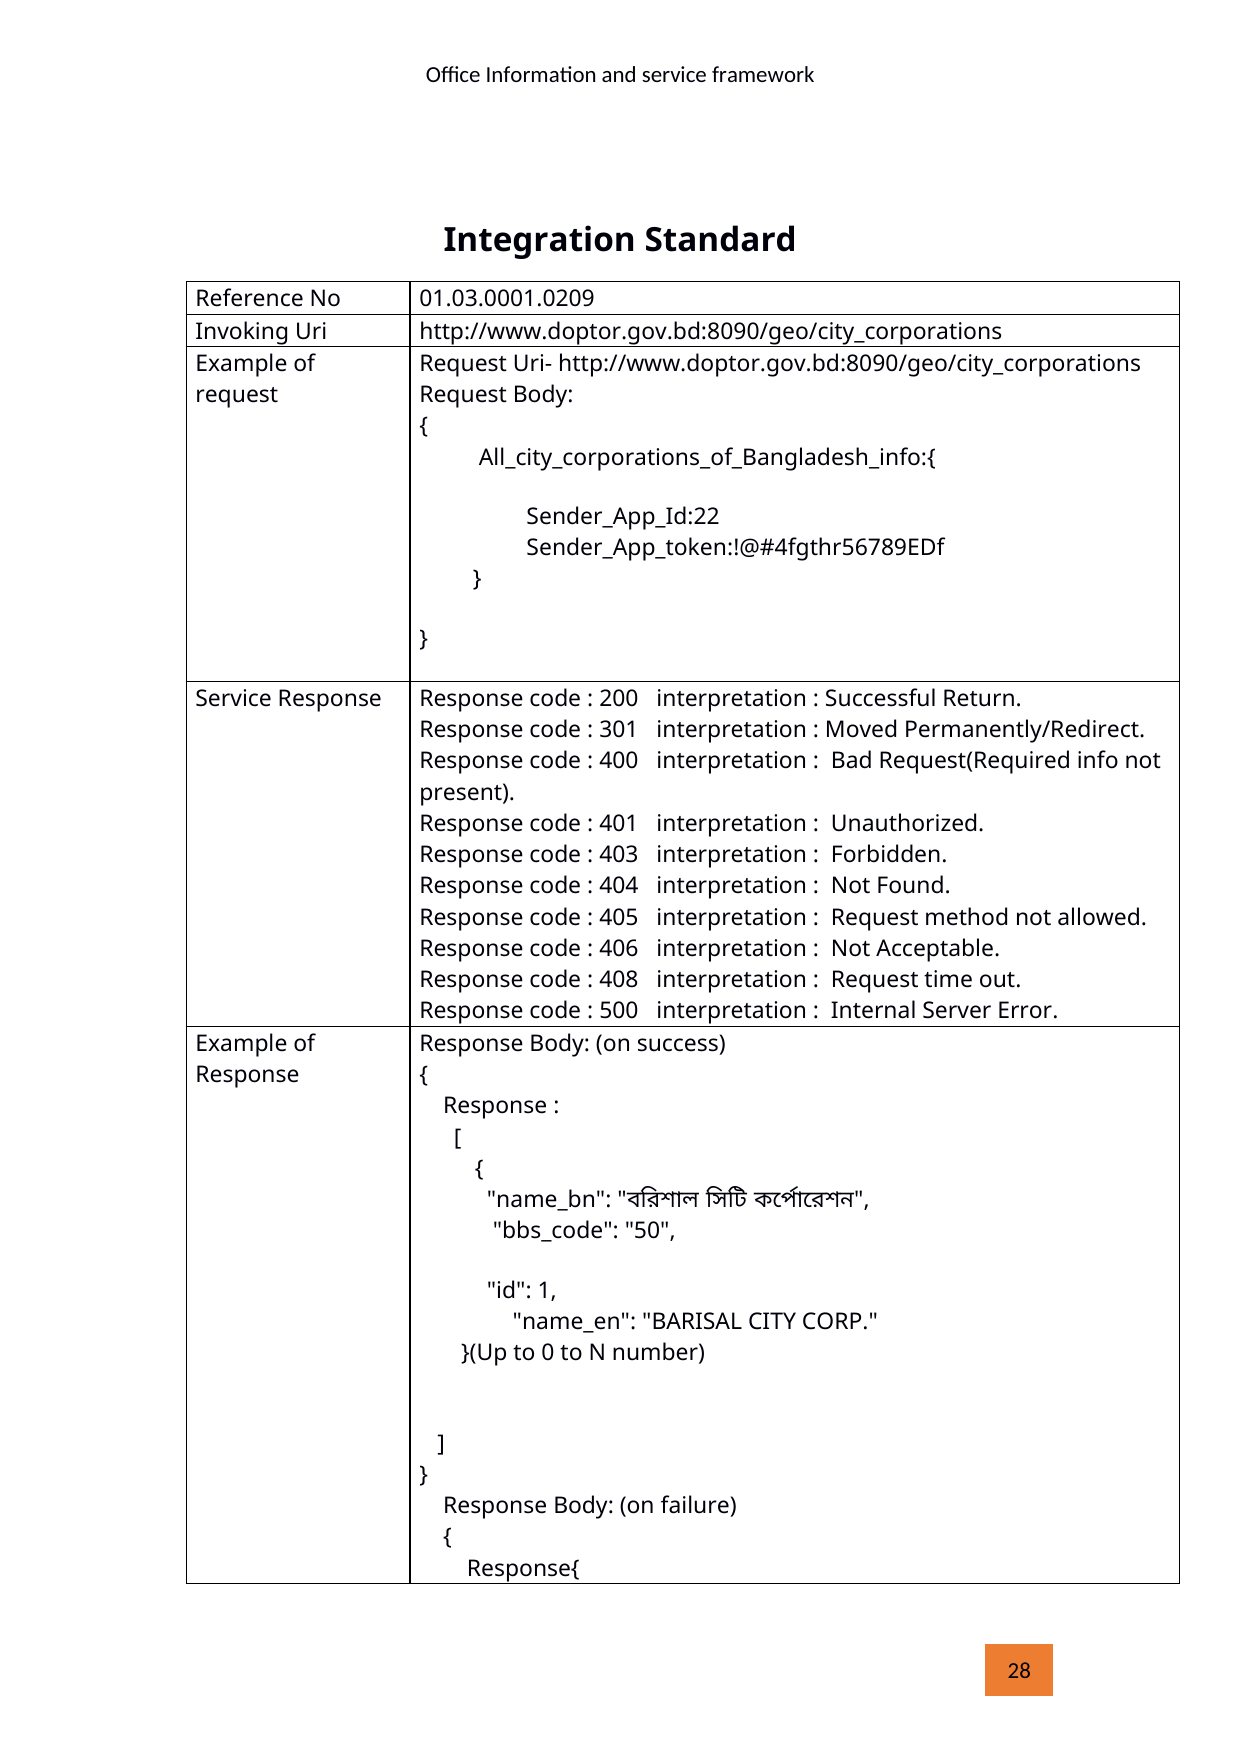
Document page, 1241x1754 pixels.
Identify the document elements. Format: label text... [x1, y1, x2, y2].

table_cell Invoking Uri [187, 315, 409, 346]
table_cell Request Uri- http://www.doptor.gov.bd:8090/geo/city_corporations Request Body: { All_city_corporations_of_Bangladesh_info:{ Sender_App_Id:22 Sender_App_token:!@#4fgthr56789EDf } } [411, 347, 1179, 681]
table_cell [411, 1027, 1179, 1583]
table_cell Example of request [187, 347, 409, 681]
table_header 01.03.0001.0209 [411, 282, 1179, 313]
table_header Reference No [187, 282, 409, 313]
table_cell http://www.doptor.gov.bd:8090/geo/city_corporations [411, 315, 1179, 346]
table_cell Example of Response [187, 1027, 409, 1583]
text Integration Standard [187, 216, 1053, 261]
table_cell Service Response [187, 682, 409, 1026]
table_cell Response code : 200 interpretation : Successful Return. Response code : 301 interpretation : Moved Permanently/Redirect. Response code : 400 interpretation : Bad Request(Required info not present). Response code : 401 interpretation : Unauthorized. Response code : 403 interpretation : Forbidden. Response code : 404 interpretation : Not Found. Response code : 405 interpretation : Request method not allowed. Response code : 406 interpretation : Not Acceptable. Response code : 408 interpretation : Request time out. Response code : 500 interpretation : Internal Server Error. [411, 682, 1179, 1026]
